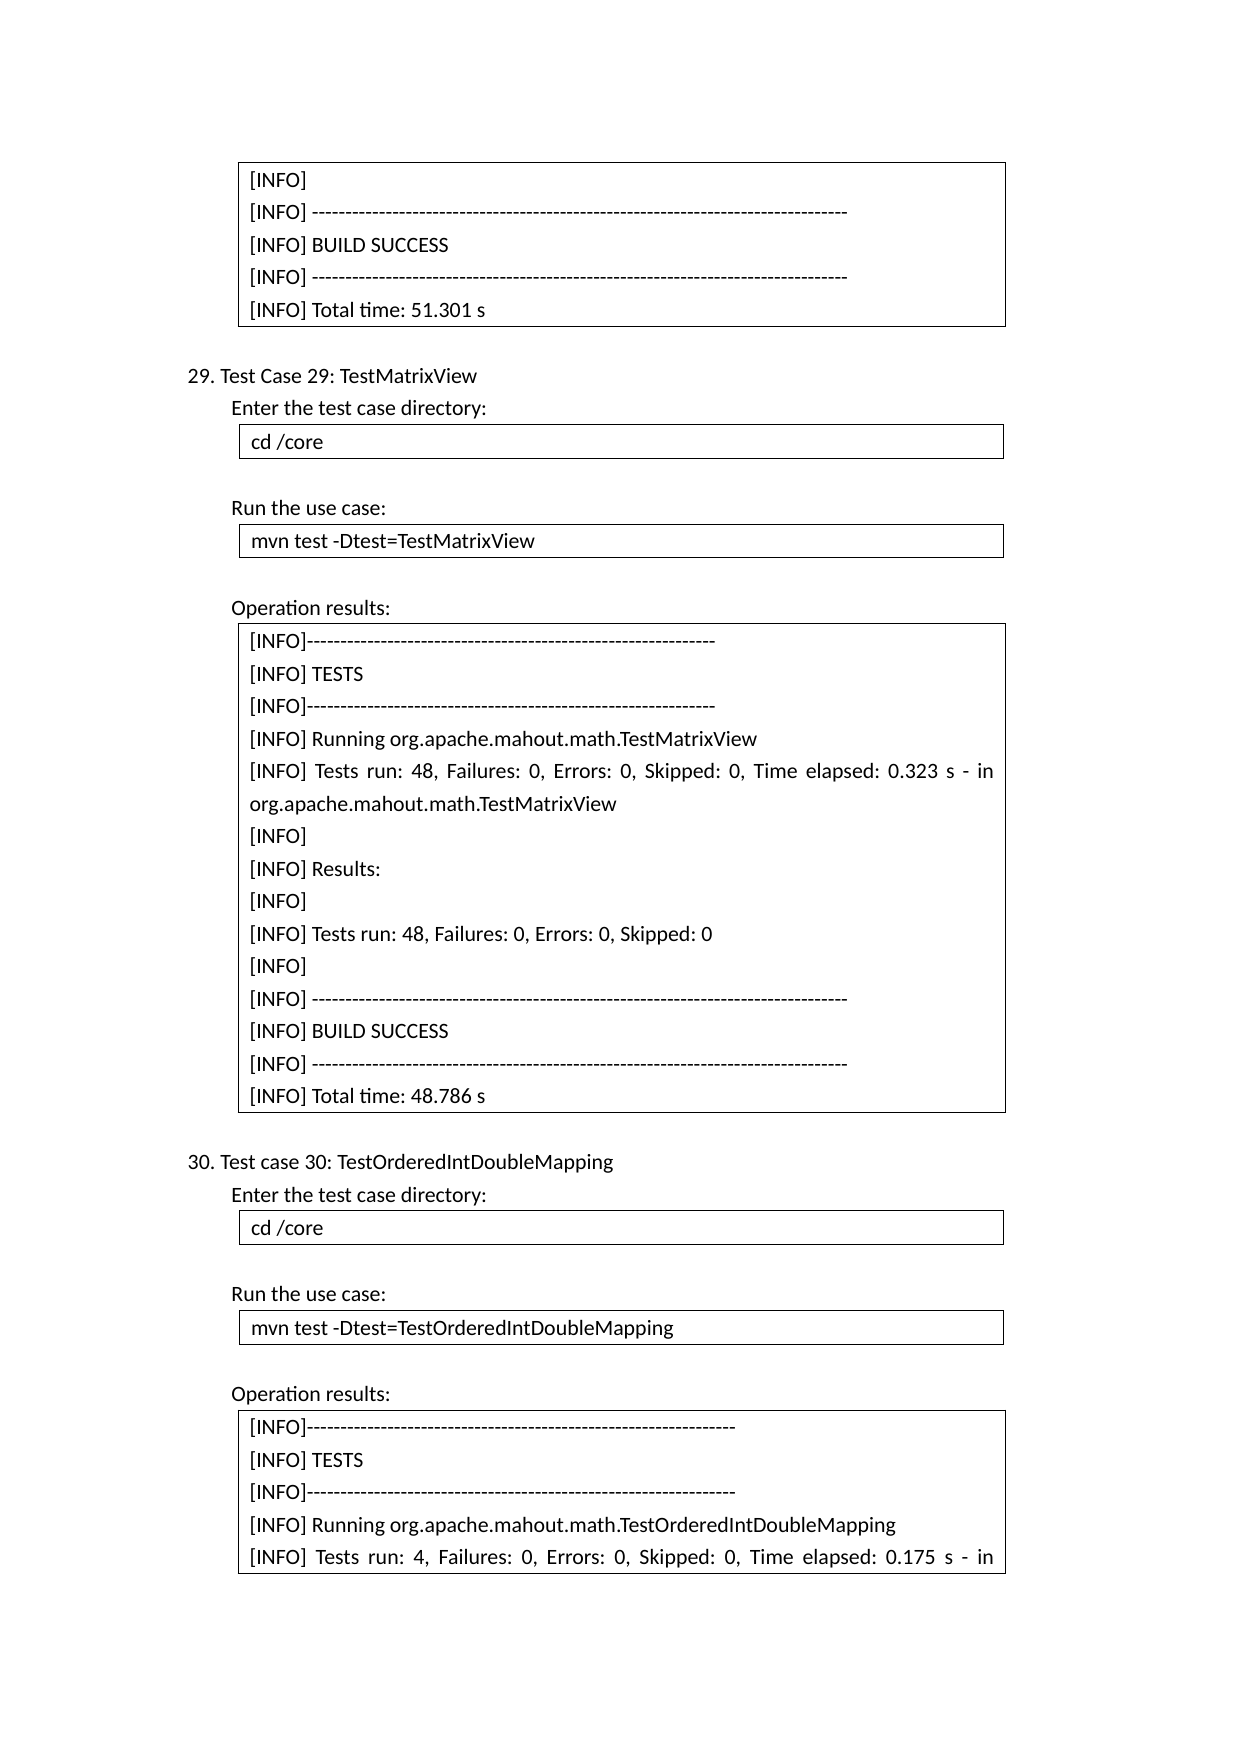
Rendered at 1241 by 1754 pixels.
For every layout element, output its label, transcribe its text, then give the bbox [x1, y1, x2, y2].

table_header [INFO]------------------------------------------------------------- [INFO] TESTS [INFO]------------------------------------------------------------- [INFO] Running org.apache.mahout.math.TestMatrixView [INFO] Tests run: 48, Failures: 0, Errors: 0, Skipped: 0, Time elapsed: 0.323 s - in org.apache.mahout.math.TestMatrixView [INFO] [INFO] Results: [INFO] [INFO] Tests run: 48, Failures: 0, Errors: 0, Skipped: 0 [INFO] [INFO] -------------------------------------------------------------------------------- [INFO] BUILD SUCCESS [INFO] -------------------------------------------------------------------------------- [INFO] Total time: 48.786 s [239, 624, 1005, 1112]
list Operation results: [187, 1377, 1053, 1409]
list Test case 30: TestOrderedIntDoubleMapping [187, 1145, 1053, 1178]
list Enter the test case directory: [231, 1178, 1053, 1210]
table_header cd /core [240, 1211, 1003, 1244]
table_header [239, 1411, 1005, 1573]
list Enter the test case directory: [231, 392, 1053, 424]
list Operation results: [187, 591, 1053, 623]
list Run the use case: [187, 1277, 1053, 1310]
table_header mvn test -Dtest=TestMatrixView [240, 525, 1003, 557]
list Run the use case: [187, 491, 1053, 524]
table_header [239, 163, 1005, 326]
table_header mvn test -Dtest=TestOrderedIntDoubleMapping [240, 1311, 1003, 1343]
list Test Case 29: TestMatrixView [187, 359, 1053, 392]
table_header cd /core [240, 425, 1003, 458]
